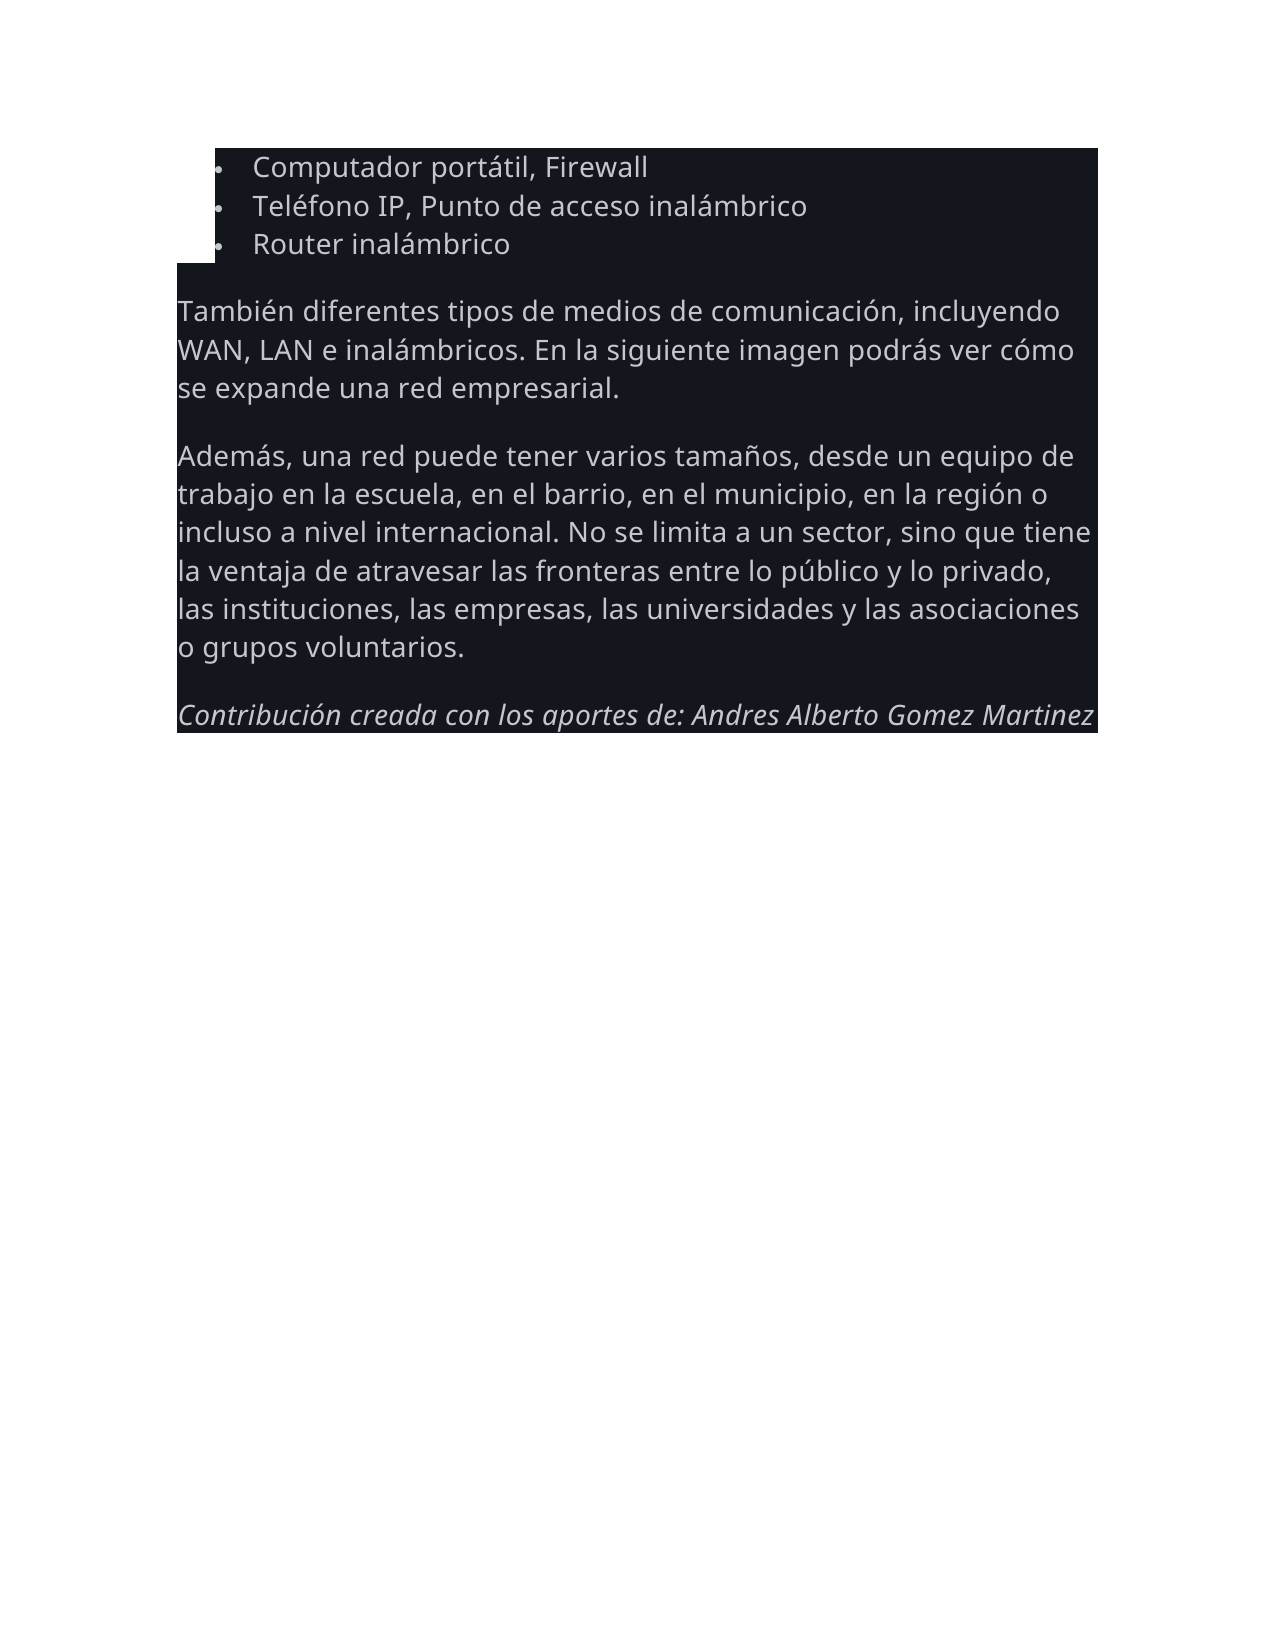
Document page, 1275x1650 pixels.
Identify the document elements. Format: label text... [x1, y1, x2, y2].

text Además, una red puede tener varios tamaños, desde un equipo de trabajo en la escuela, en el barrio, en el municipio, en la región o incluso a nivel internacional. No se limita a un sector, sino que tiene la ventaja de atravesar las fronteras entre lo público y lo privado, las instituciones, las empresas, las universidades y las asociaciones o grupos voluntarios. [177, 436, 1098, 666]
list Teléfono IP, Punto de acceso inalámbrico [215, 186, 1098, 224]
list Router inalámbrico [215, 224, 1098, 263]
text Contribución creada con los aportes de: Andres Alberto Gomez Martinez [177, 695, 1098, 733]
list Computador portátil, Firewall [215, 148, 1098, 186]
text También diferentes tipos de medios de comunicación, incluyendo WAN, LAN e inalámbricos. En la siguiente imagen podrás ver cómo se expande una red empresarial. [177, 292, 1098, 407]
